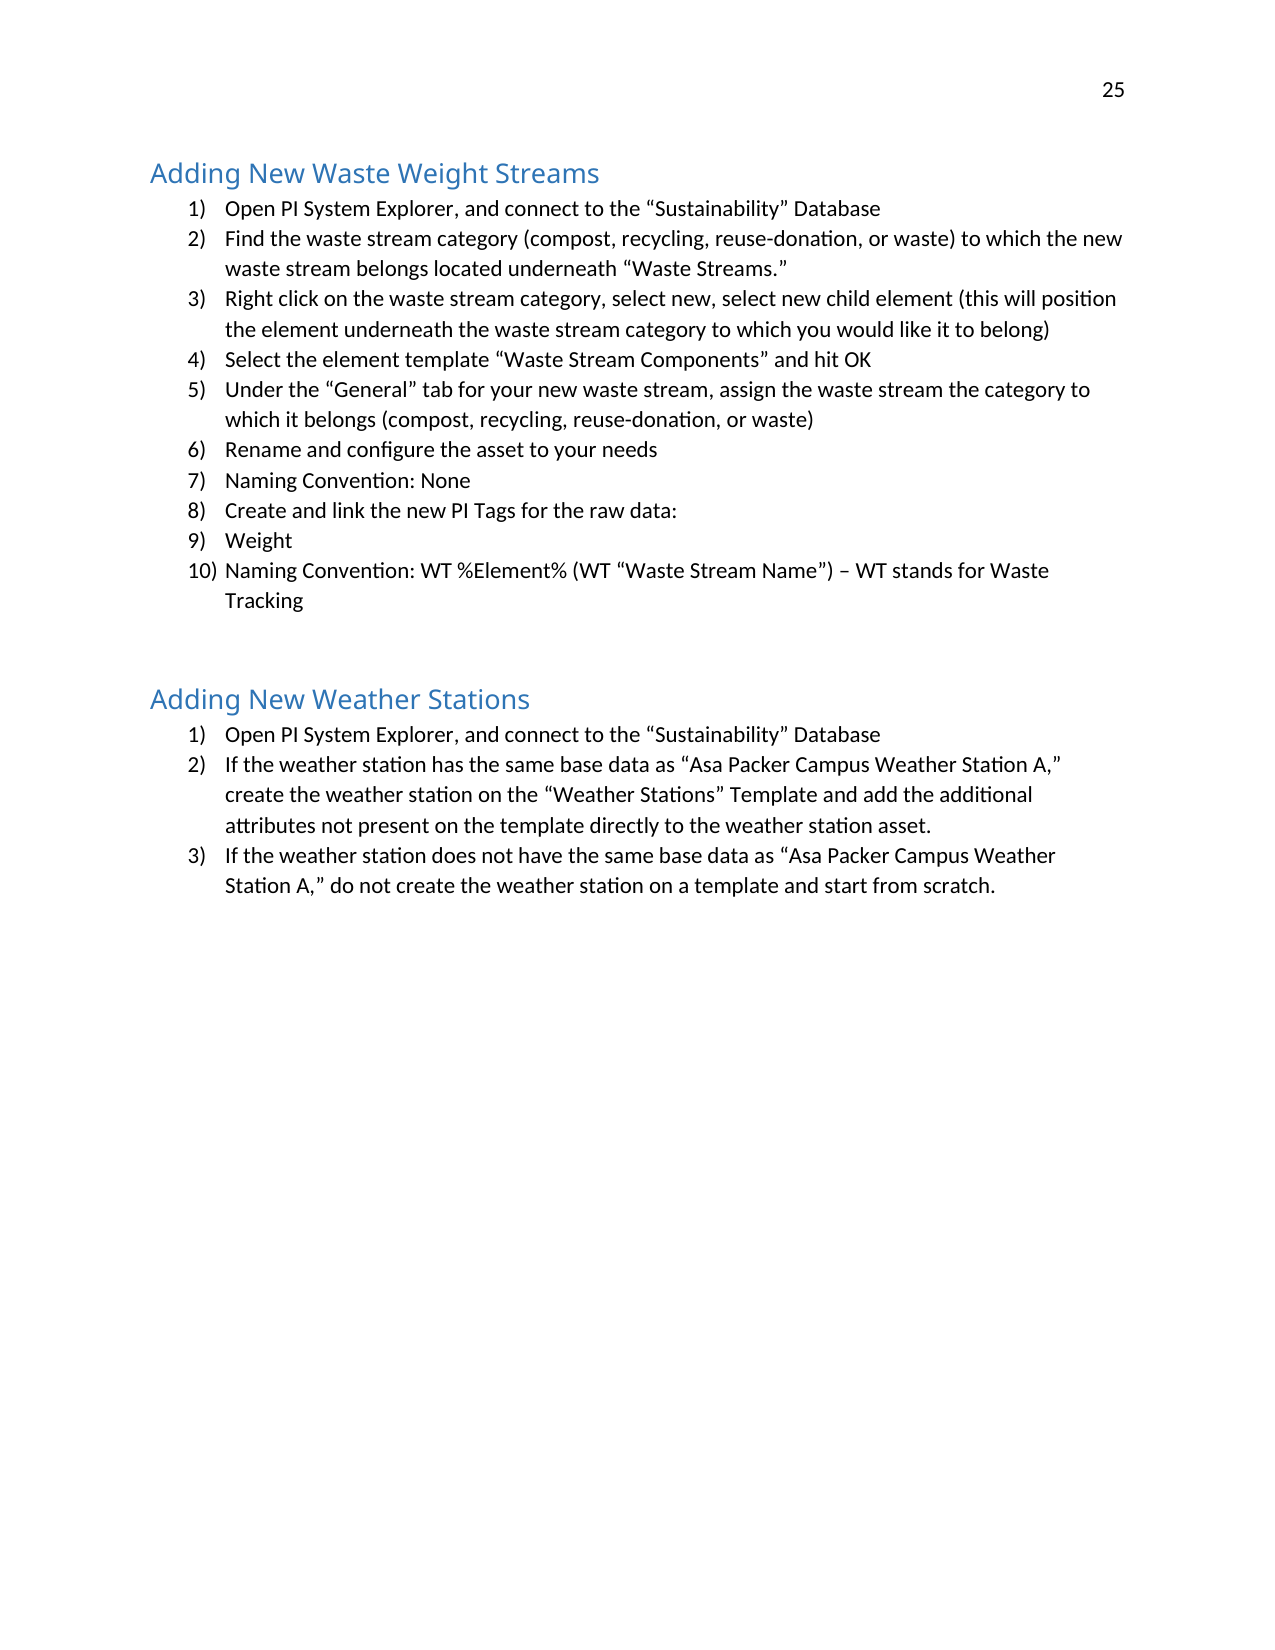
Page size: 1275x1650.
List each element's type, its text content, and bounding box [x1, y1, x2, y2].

list Under the “General” tab for your new waste stream, assign the waste stream the category to which it belongs (compost, recycling, reuse-donation, or waste) [187, 375, 1125, 433]
list Open PI System Explorer, and connect to the “Sustainability” Database [187, 194, 1125, 222]
subtitle Adding New Waste Weight Streams [150, 154, 1125, 191]
list Naming Convention: None [187, 466, 1125, 494]
list Open PI System Explorer, and connect to the “Sustainability” Database [187, 720, 1125, 748]
list Select the element template “Waste Stream Components” and hit OK [187, 345, 1125, 373]
list Create and link the new PI Tags for the raw data: [187, 496, 1125, 524]
list Weight [187, 526, 1125, 554]
list If the weather station has the same base data as “Asa Packer Campus Weather Station A,” create the weather station on the “Weather Stations” Template and add the additional attributes not present on the template directly to the weather station asset. [187, 750, 1125, 839]
list Rename and configure the asset to your needs [187, 436, 1125, 464]
list Find the waste stream category (compost, recycling, reuse-donation, or waste) to which the new waste stream belongs located underneath “Waste Streams.” [187, 224, 1125, 282]
list Naming Convention: WT %Element% (WT “Waste Stream Name”) – WT stands for Waste Tracking [187, 556, 1125, 615]
list If the weather station does not have the same base data as “Asa Packer Campus Weather Station A,” do not create the weather station on a template and start from scratch. [187, 841, 1125, 899]
subtitle Adding New Weather Stations [150, 680, 1125, 717]
list Right click on the waste stream category, select new, select new child element (this will position the element underneath the waste stream category to which you would like it to belong) [187, 284, 1125, 343]
